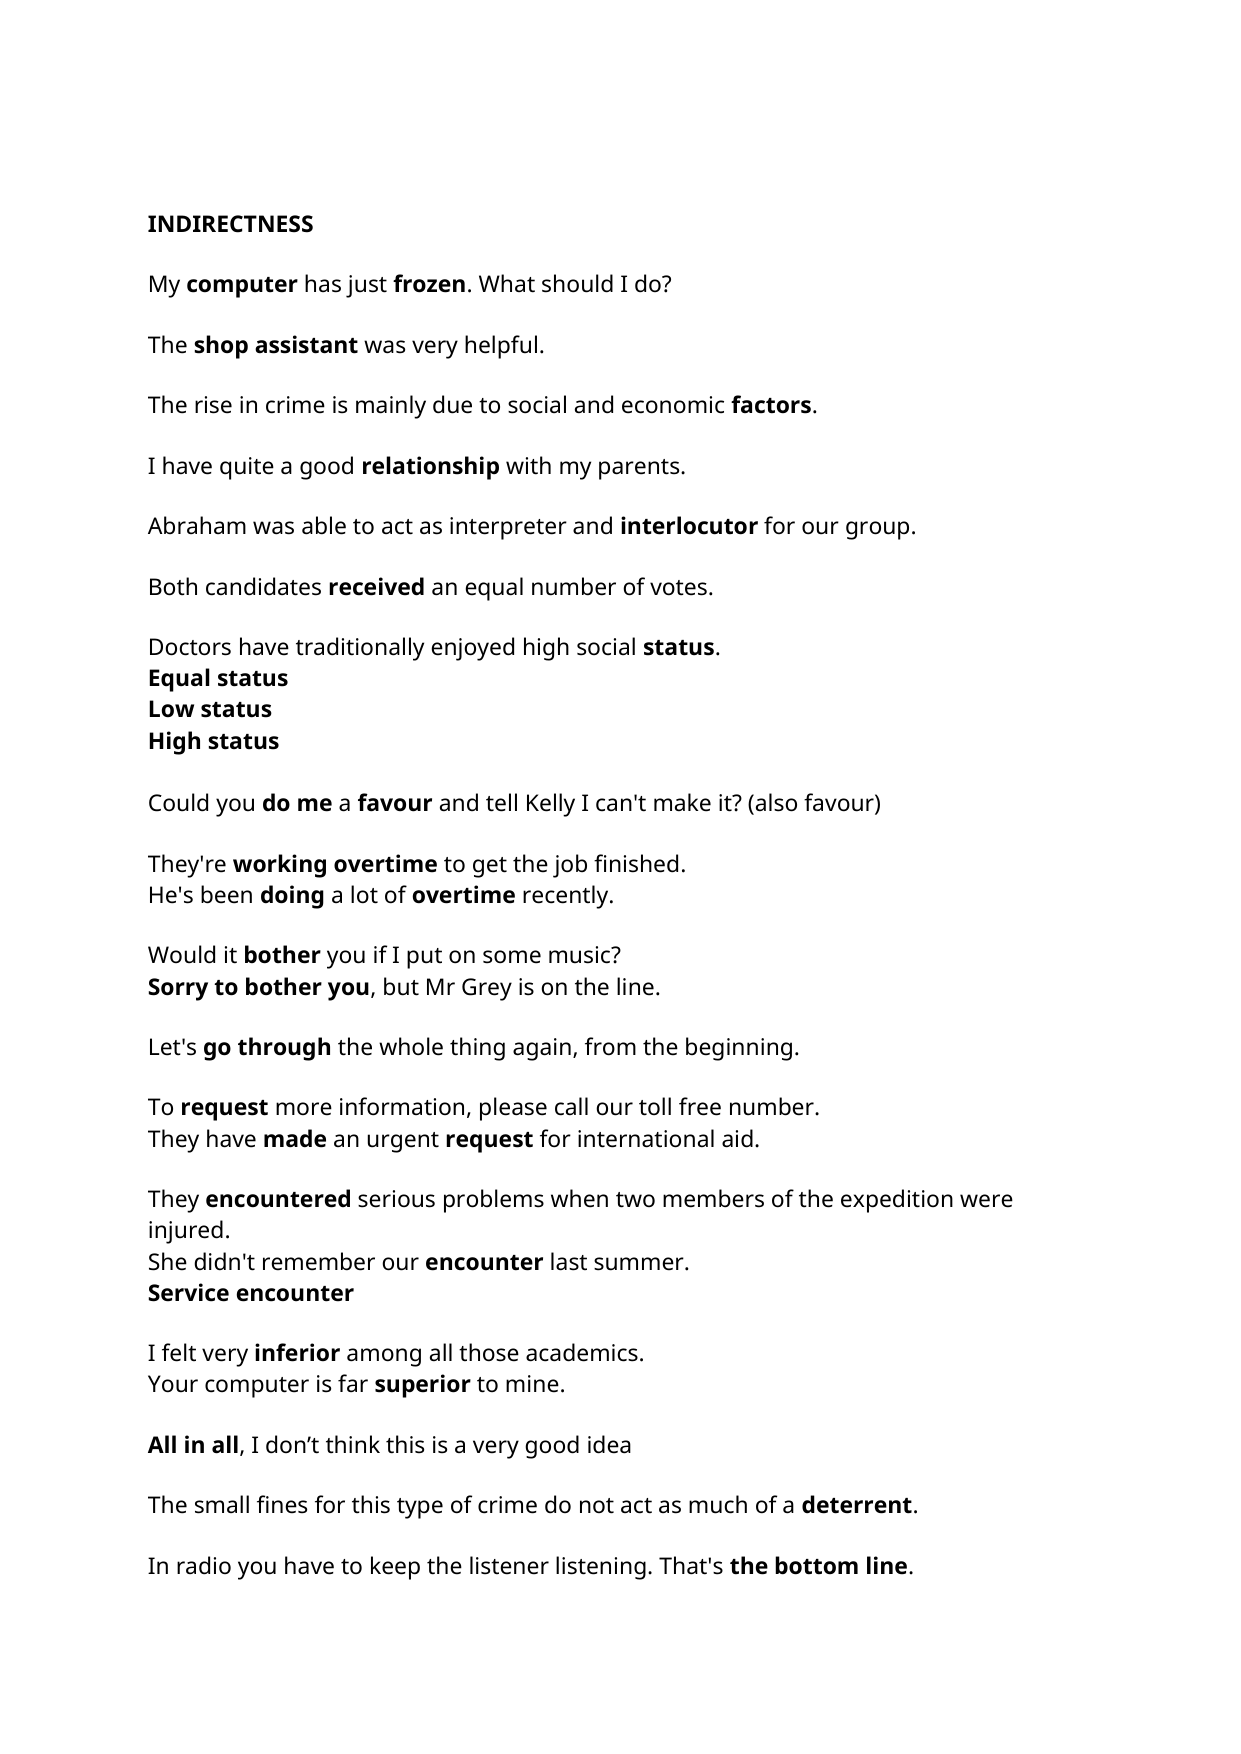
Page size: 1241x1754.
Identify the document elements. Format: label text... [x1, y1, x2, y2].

text He's been doing a lot of overtime recently. [148, 879, 1093, 910]
text Abraham was able to act as interpreter and interlocutor for our group. [148, 510, 1093, 541]
text She didn't remember our encounter last summer. [148, 1246, 1093, 1277]
text The shop assistant was very helpful. [148, 329, 1093, 360]
text Sorry to bother you, but Mr Grey is on the line. [148, 971, 1093, 1002]
text Low status [148, 693, 1093, 725]
text Doctors have traditionally enjoyed high social status. [148, 631, 1093, 662]
text INDIRECTNESS [148, 208, 1093, 239]
text Let's go through the whole thing again, from the beginning. [148, 1031, 1093, 1062]
text To request more information, please call our toll free number. [148, 1091, 1093, 1123]
text They encountered serious problems when two members of the expedition were injured. [148, 1183, 1093, 1246]
text In radio you have to keep the listener listening. That's the bottom line. [148, 1550, 1093, 1581]
text I felt very inferior among all those academics. [148, 1337, 1093, 1368]
text I have quite a good relationship with my parents. [148, 450, 1093, 481]
text Service encounter [148, 1277, 1093, 1308]
text Equal status [148, 662, 1093, 693]
text The rise in crime is mainly due to social and economic factors. [148, 389, 1093, 421]
text Could you do me a favour and tell Kelly I can't make it? (also favour) [148, 787, 1093, 818]
text They have made an urgent request for international aid. [148, 1123, 1093, 1154]
text They're working overtime to get the job finished. [148, 848, 1093, 879]
text My computer has just frozen. What should I do? [148, 268, 1093, 300]
text Your computer is far superior to mine. [148, 1368, 1093, 1400]
text All in all, I don’t think this is a very good idea [148, 1429, 1093, 1460]
text Would it bother you if I put on some music? [148, 939, 1093, 971]
text The small fines for this type of crime do not act as much of a deterrent. [148, 1489, 1093, 1521]
text High status [148, 725, 1093, 756]
text Both candidates received an equal number of votes. [148, 571, 1093, 602]
